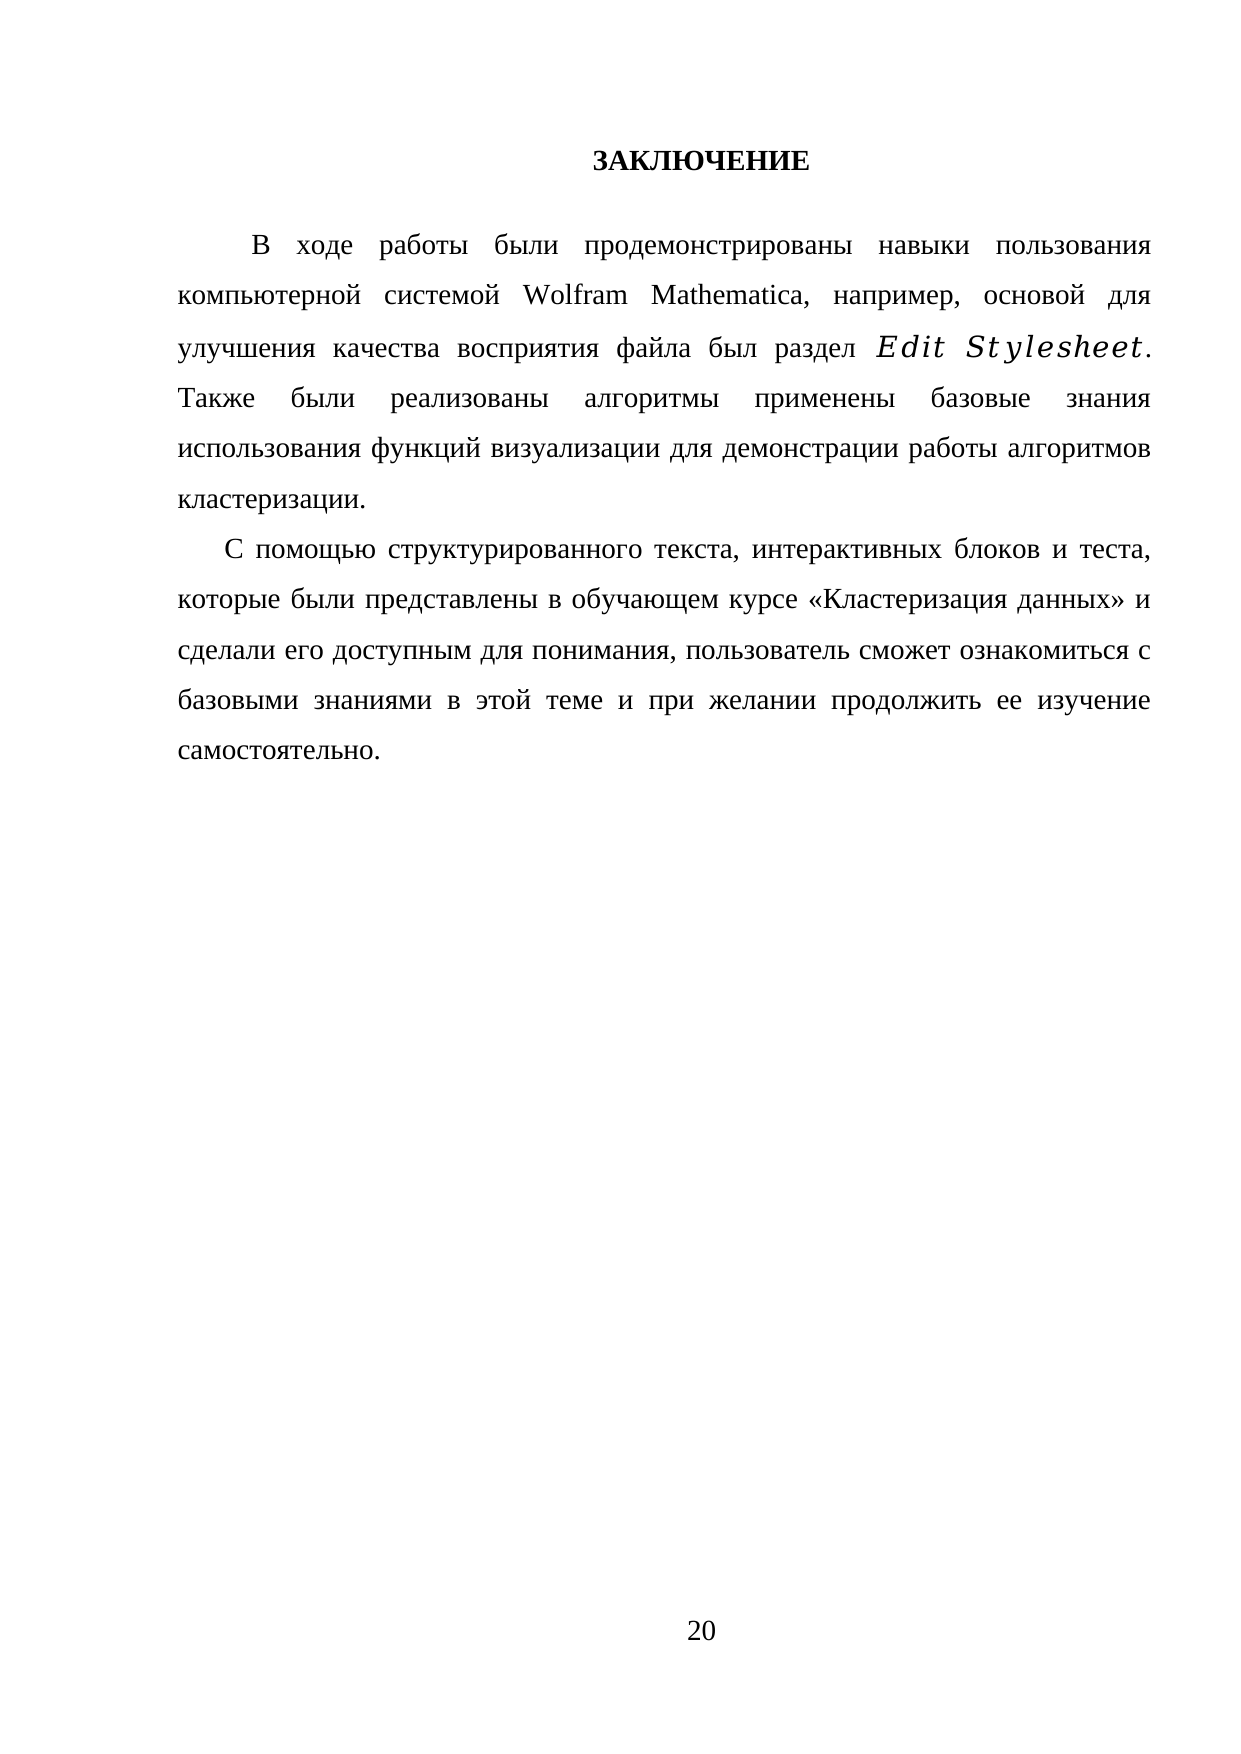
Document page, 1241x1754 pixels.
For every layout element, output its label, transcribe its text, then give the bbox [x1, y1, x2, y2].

text С помощью структурированного текста, интерактивных блоков и теста, которые были представлены в обучающем курсе «Кластеризация данных» и сделали его доступным для понимания, пользователь сможет ознакомиться с базовыми знаниями в этой теме и при желании продолжить ее изучение самостоятельно. [177, 531, 1152, 766]
text В ходе работы были продемонстрированы навыки пользования компьютерной системой Wolfram Mathematica, например, основой для улучшения качества восприятия файла был раздел 𝐸𝑑𝑖𝑡 𝑆𝑡𝑦𝑙𝑒𝑠ℎ𝑒𝑒𝑡. Также были реализованы алгоритмы применены базовые знания использования функций визуализации для демонстрации работы алгоритмов кластеризации. [177, 227, 1152, 514]
subtitle ЗАКЛЮЧЕНИЕ [177, 143, 1152, 177]
